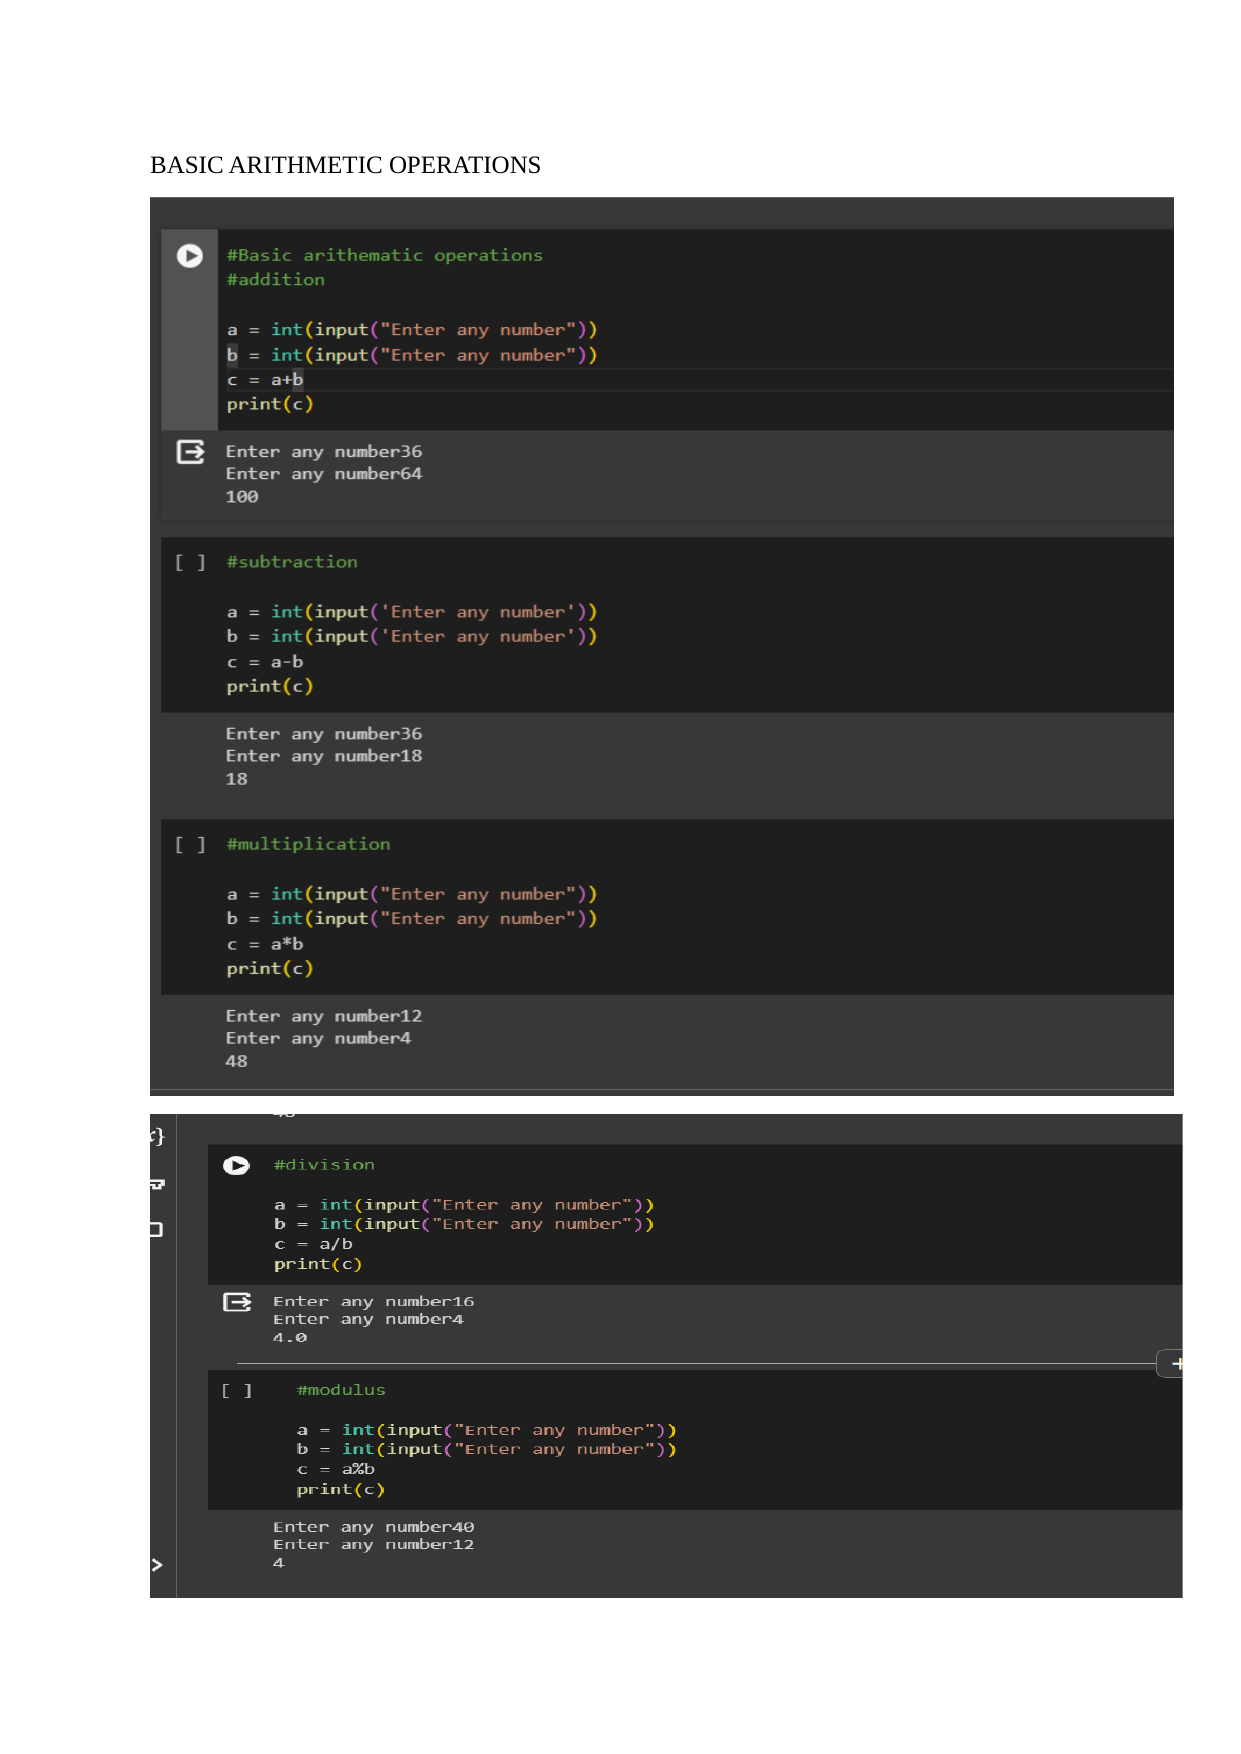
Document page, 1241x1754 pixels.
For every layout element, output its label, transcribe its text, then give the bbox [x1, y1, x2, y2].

text BASIC ARITHMETIC OPERATIONS [150, 150, 1090, 179]
picture [150, 1114, 1183, 1598]
picture [150, 197, 1174, 1096]
